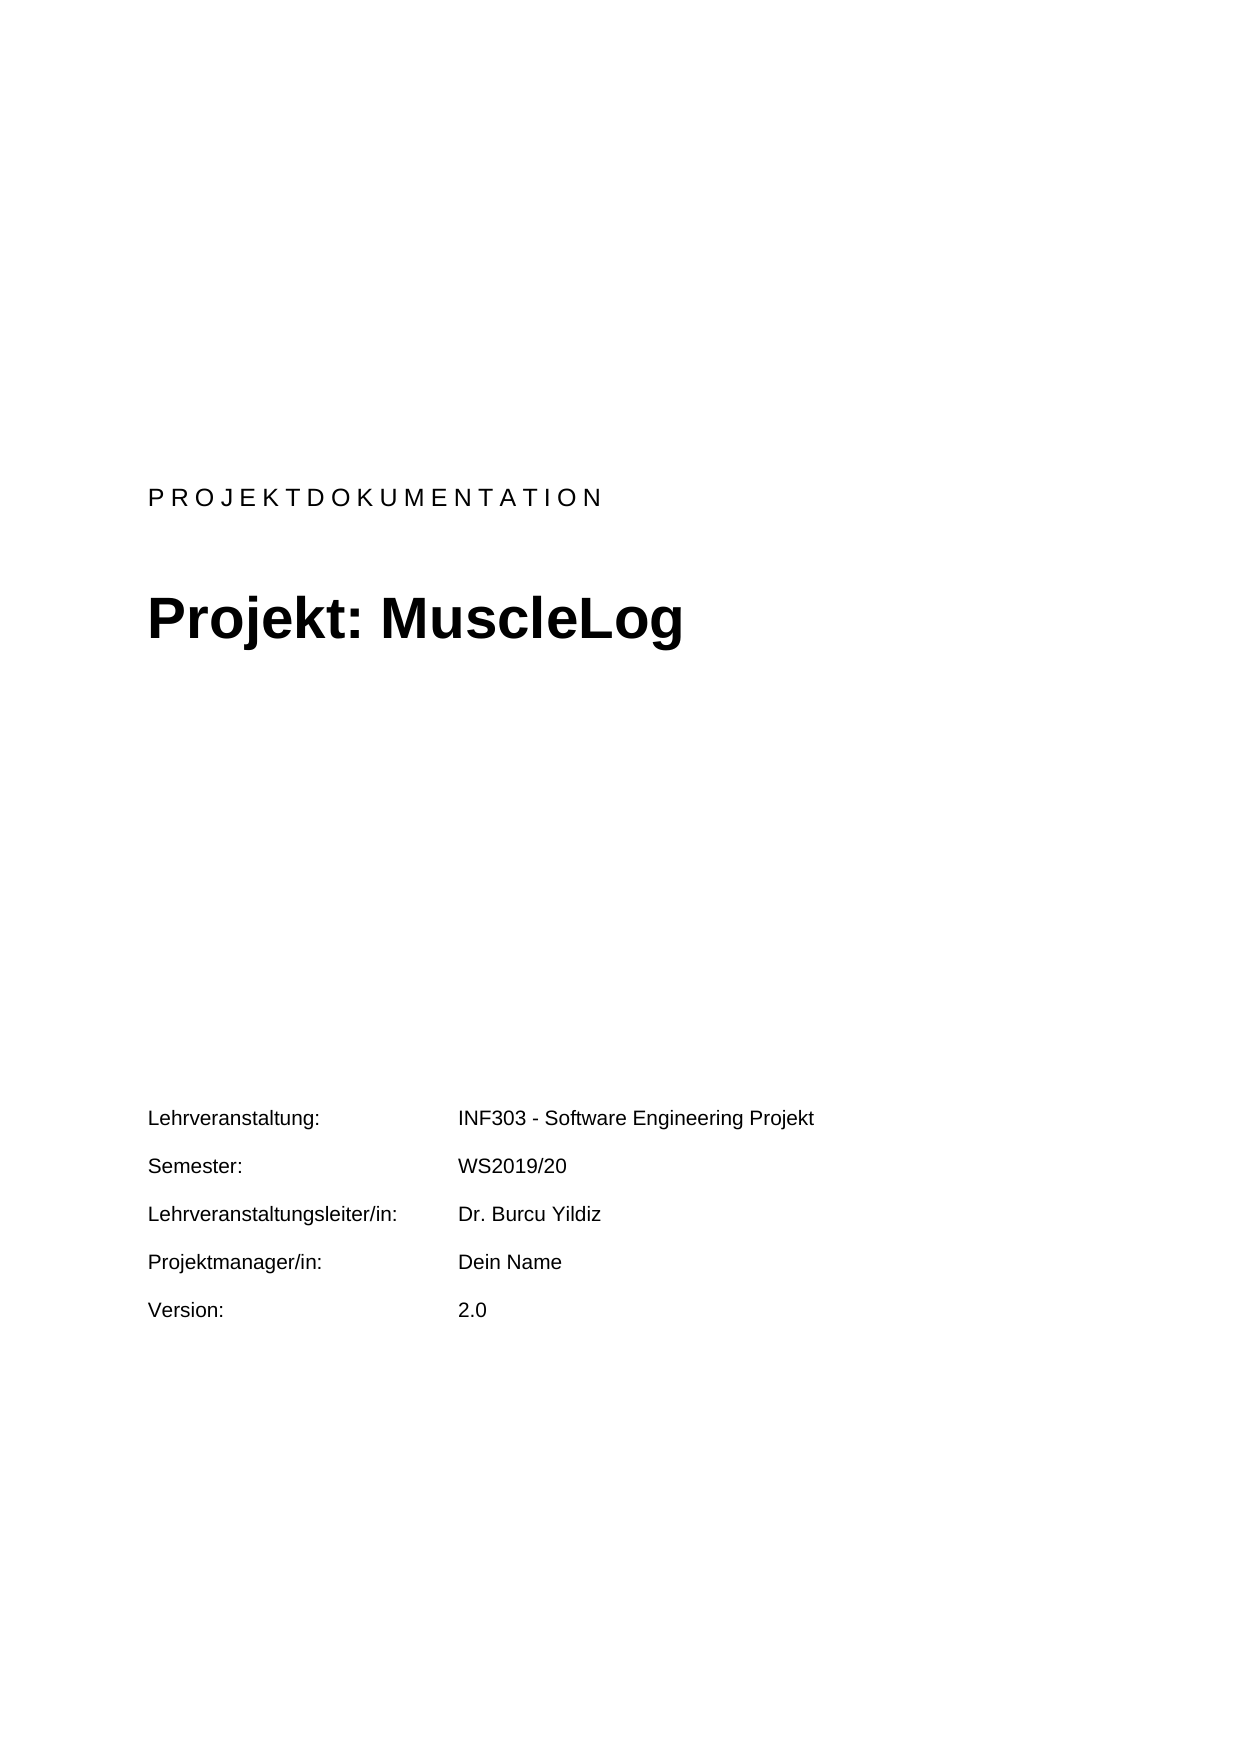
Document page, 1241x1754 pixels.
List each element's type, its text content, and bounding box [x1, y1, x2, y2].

text Semester: WS2019/20 [148, 1154, 1092, 1178]
text Lehrveranstaltung: INF303 - Software Engineering Projekt [148, 1106, 1092, 1130]
text Projekt: MuscleLog [148, 584, 1092, 651]
text Projektmanager/in: Dein Name [148, 1250, 1092, 1274]
text Version: 2.0 [148, 1298, 1092, 1322]
text PROJEKTDOKUMENTATION [148, 483, 1092, 536]
text Lehrveranstaltungsleiter/in: Dr. Burcu Yildiz [148, 1202, 1092, 1226]
